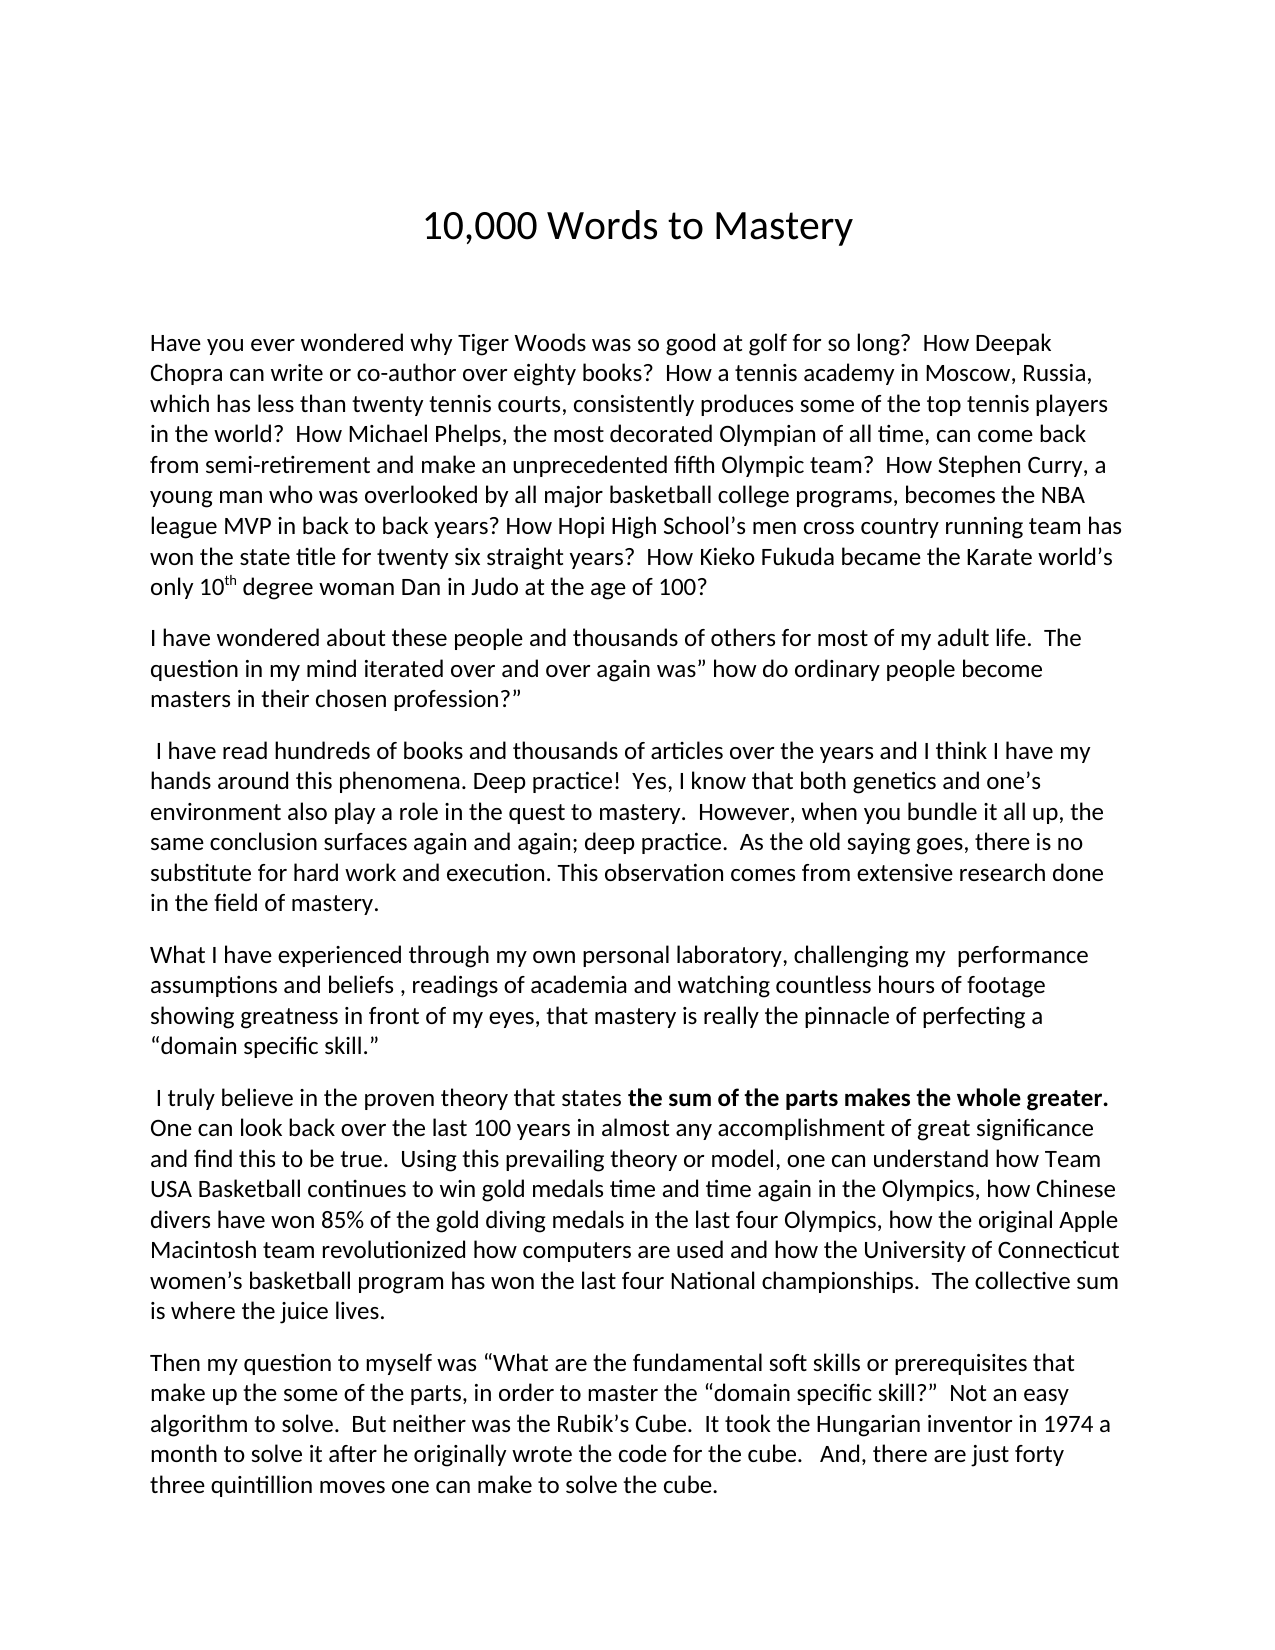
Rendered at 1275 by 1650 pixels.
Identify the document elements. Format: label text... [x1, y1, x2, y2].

text Then my question to myself was “What are the fundamental soft skills or prerequisites that make up the some of the parts, in order to master the “domain specific skill?” Not an easy algorithm to solve. But neither was the Rubik’s Cube. It took the Hungarian inventor in 1974 a month to solve it after he originally wrote the code for the cube. And, there are just forty three quintillion moves one can make to solve the cube. [150, 1347, 1125, 1499]
text I have read hundreds of books and thousands of articles over the years and I think I have my hands around this phenomena. Deep practice! Yes, I know that both genetics and one’s environment also play a role in the quest to mastery. However, when you bundle it all up, the same conclusion surfaces again and again; deep practice. As the old saying goes, there is no substitute for hard work and execution. This observation comes from extensive research done in the field of mastery. [150, 735, 1125, 918]
text I have wondered about these people and thousands of others for most of my adult life. The question in my mind iterated over and over again was” how do ordinary people become masters in their chosen profession?” [150, 622, 1125, 714]
text What I have experienced through my own personal laboratory, challenging my performance assumptions and beliefs , readings of academia and watching countless hours of footage showing greatness in front of my eyes, that mastery is really the pinnacle of perfecting a “domain specific skill.” [150, 939, 1125, 1061]
text I truly believe in the proven theory that states the sum of the parts makes the whole greater. One can look back over the last 100 years in almost any accomplishment of great significance and find this to be true. Using this prevailing theory or model, one can understand how Team USA Basketball continues to win gold medals time and time again in the Olympics, how Chinese divers have won 85% of the gold diving medals in the last four Olympics, how the original Apple Macintosh team revolutionized how computers are used and how the University of Connecticut women’s basketball program has won the last four National championships. The collective sum is where the juice lives. [150, 1082, 1125, 1326]
text 10,000 Words to Mastery [150, 199, 1125, 250]
text Have you ever wondered why Tiger Woods was so good at golf for so long? How Deepak Chopra can write or co-author over eighty books? How a tennis academy in Moscow, Russia, which has less than twenty tennis courts, consistently produces some of the top tennis players in the world? How Michael Phelps, the most decorated Olympian of all time, can come back from semi-retirement and make an unprecedented fifth Olympic team? How Stephen Curry, a young man who was overlooked by all major basketball college programs, becomes the NBA league MVP in back to back years? How Hopi High School’s men cross country running team has won the state title for twenty six straight years? How Kieko Fukuda became the Karate world’s only 10th degree woman Dan in Judo at the age of 100? [150, 327, 1125, 602]
